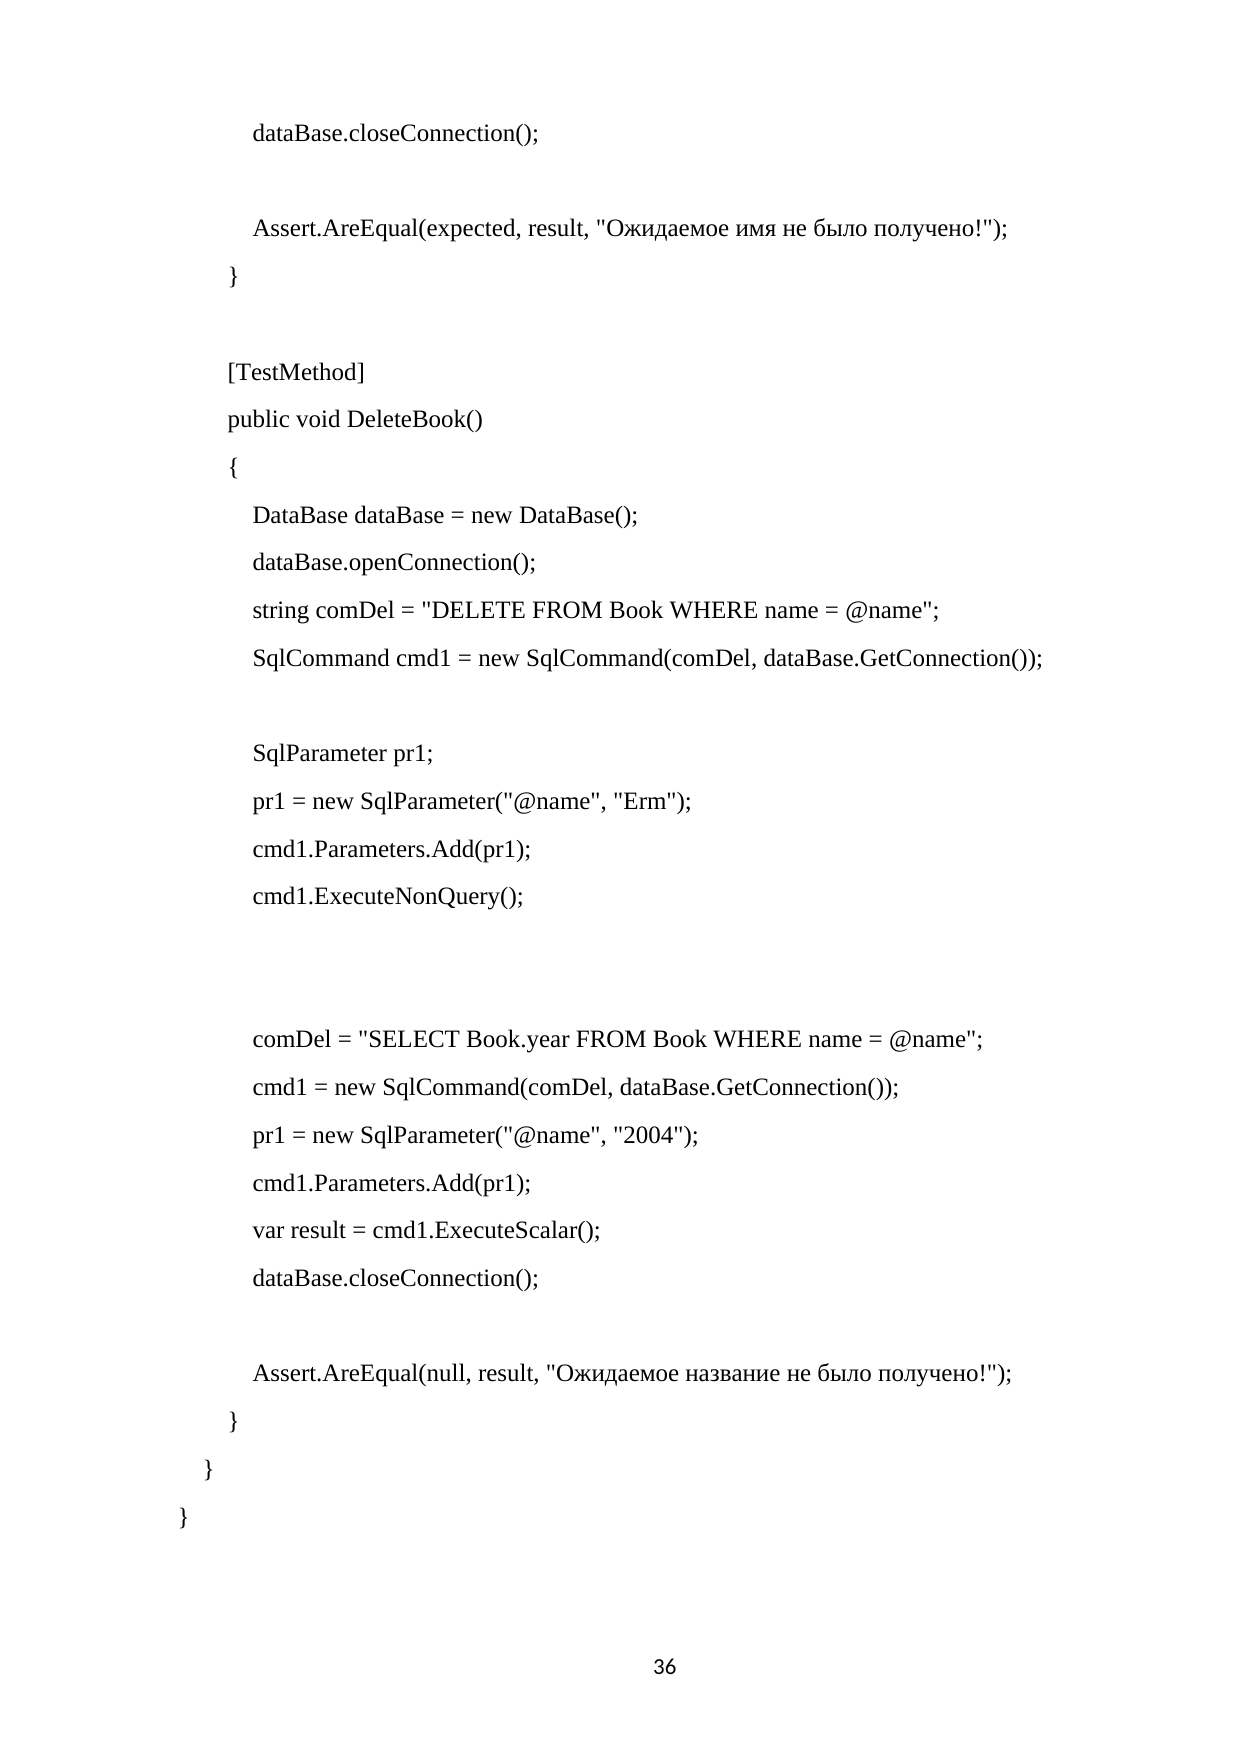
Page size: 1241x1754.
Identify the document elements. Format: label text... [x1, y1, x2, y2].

text SqlCommand cmd1 = new SqlCommand(comDel, dataBase.GetConnection()); [177, 643, 1152, 672]
text comDel = "SELECT Book.year FROM Book WHERE name = @name"; [177, 1024, 1152, 1053]
text Assert.AreEqual(expected, result, "Ожидаемое имя не было получено!"); [177, 213, 1152, 242]
text DataBase dataBase = new DataBase(); [177, 500, 1152, 528]
text public void DeleteBook() [177, 404, 1152, 433]
text } [177, 261, 1152, 290]
text var result = cmd1.ExecuteScalar(); [177, 1215, 1152, 1244]
text [TestMethod] [177, 357, 1152, 385]
text } [177, 1502, 1152, 1530]
text dataBase.closeConnection(); [177, 1263, 1152, 1292]
text SqlParameter pr1; [177, 738, 1152, 767]
text dataBase.closeConnection(); [177, 118, 1152, 147]
text string comDel = "DELETE FROM Book WHERE name = @name"; [177, 595, 1152, 624]
text { [177, 452, 1152, 481]
text } [177, 1454, 1152, 1483]
text pr1 = new SqlParameter("@name", "Erm"); [177, 786, 1152, 815]
text cmd1.ExecuteNonQuery(); [177, 881, 1152, 910]
text cmd1.Parameters.Add(pr1); [177, 834, 1152, 862]
text cmd1 = new SqlCommand(comDel, dataBase.GetConnection()); [177, 1072, 1152, 1101]
text cmd1.Parameters.Add(pr1); [177, 1168, 1152, 1196]
text pr1 = new SqlParameter("@name", "2004"); [177, 1120, 1152, 1149]
text } [177, 1406, 1152, 1435]
text Assert.AreEqual(null, result, "Ожидаемое название не было получено!"); [177, 1358, 1152, 1387]
text dataBase.openConnection(); [177, 547, 1152, 576]
